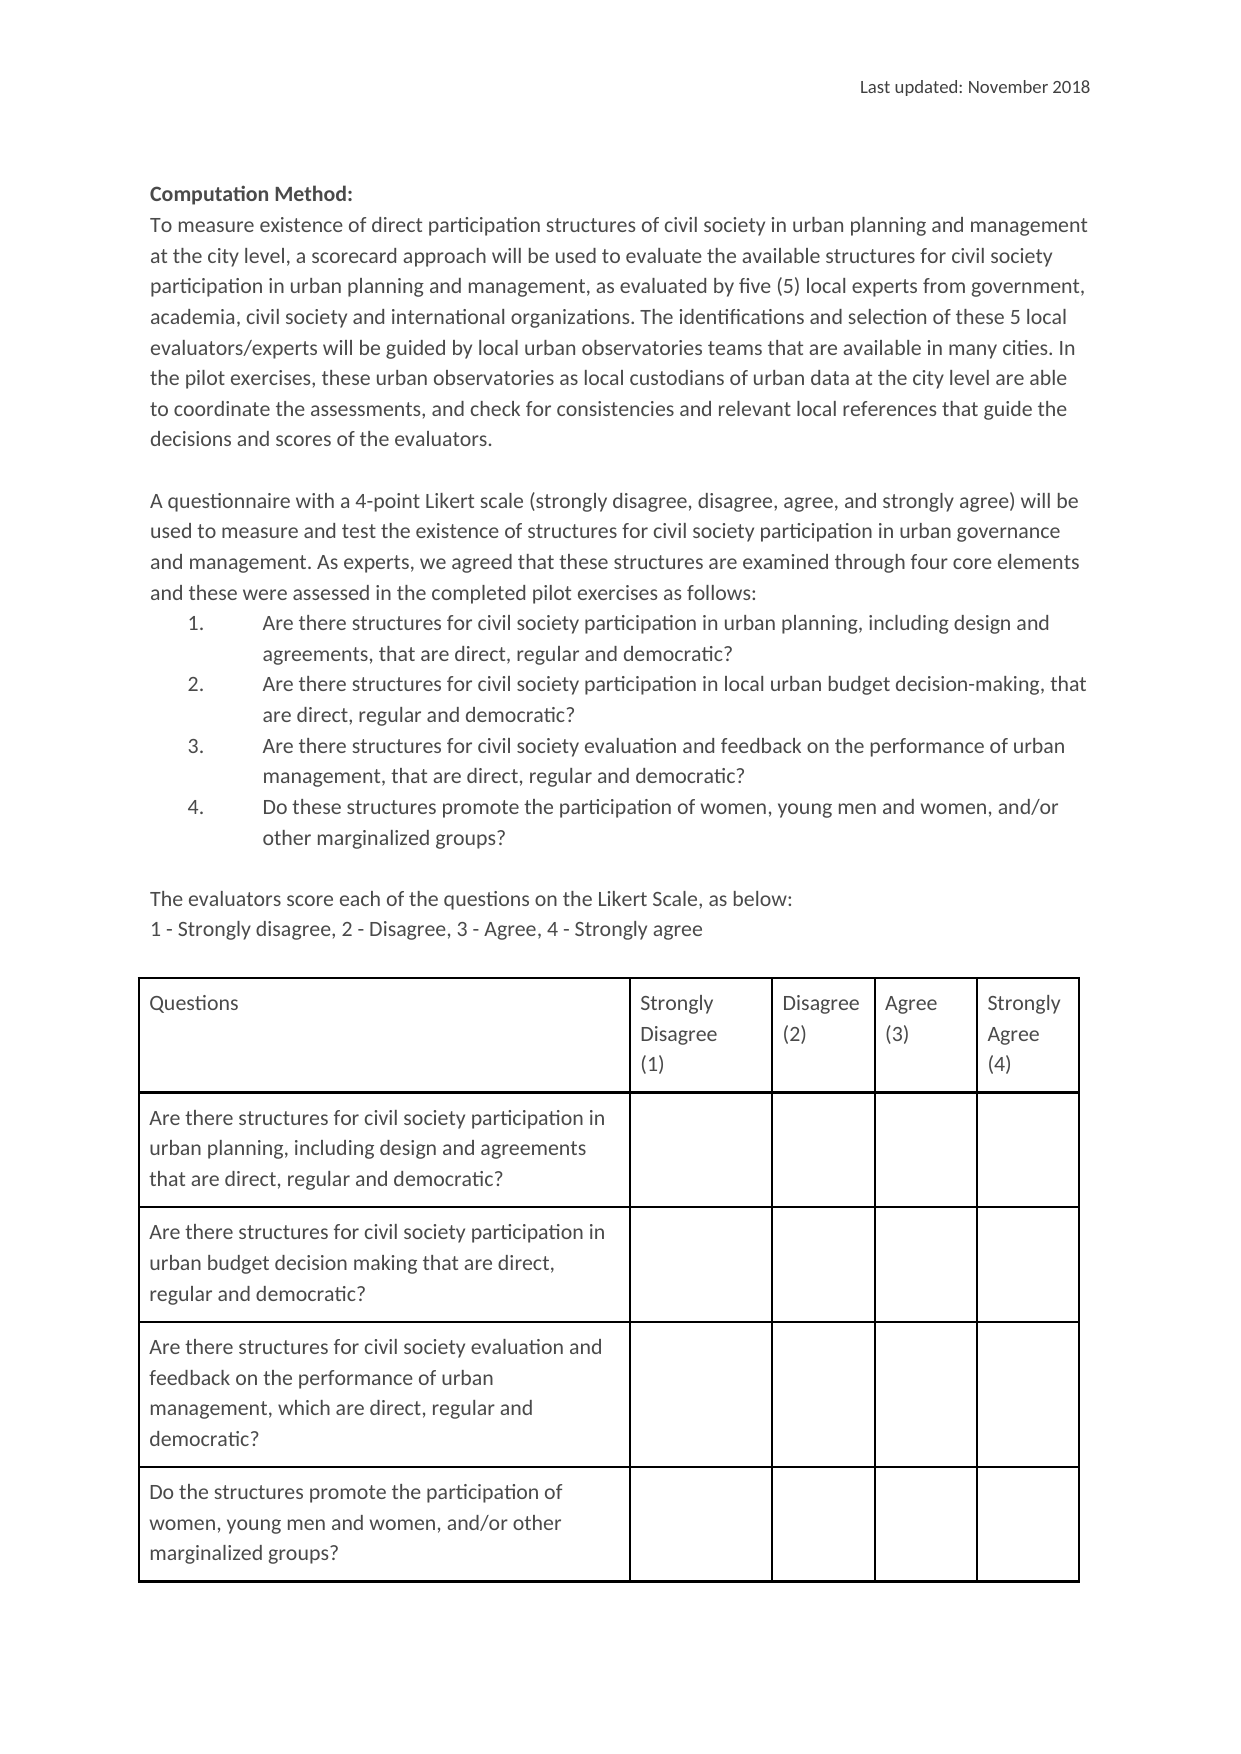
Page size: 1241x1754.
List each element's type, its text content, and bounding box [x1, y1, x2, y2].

table_header Disagree (2) [773, 979, 874, 1091]
table_cell [876, 1208, 976, 1321]
table_cell [631, 1468, 771, 1580]
text The evaluators score each of the questions on the Likert Scale, as below: [150, 885, 1090, 912]
text Computation Method: [150, 181, 1090, 207]
table_cell [978, 1323, 1078, 1466]
list Do these structures promote the participation of women, young men and women, and/or other marginalized groups? [187, 793, 1090, 850]
text 1 - Strongly disagree, 2 - Disagree, 3 - Agree, 4 - Strongly agree [150, 916, 1090, 942]
table_cell [773, 1208, 874, 1321]
table_cell [773, 1323, 874, 1466]
table_header Strongly Agree (4) [978, 979, 1078, 1091]
table_cell [631, 1094, 771, 1206]
table_cell [978, 1094, 1078, 1206]
table_cell Are there structures for civil society participation in urban budget decision making that are direct, regular and democratic? [140, 1208, 629, 1321]
table_cell [631, 1208, 771, 1321]
table_cell [876, 1323, 976, 1466]
list Are there structures for civil society participation in urban planning, including design and agreements, that are direct, regular and democratic? [187, 609, 1090, 667]
table_cell Are there structures for civil society participation in urban planning, including design and agreements that are direct, regular and democratic? [140, 1094, 629, 1206]
table_cell [876, 1094, 976, 1206]
list Are there structures for civil society evaluation and feedback on the performance of urban management, that are direct, regular and democratic? [187, 732, 1090, 789]
table_cell [773, 1094, 874, 1206]
text A questionnaire with a 4-point Likert scale (strongly disagree, disagree, agree, and strongly agree) will be used to measure and test the existence of structures for civil society participation in urban governance and management. As experts, we agreed that these structures are examined through four core elements and these were assessed in the completed pilot exercises as follows: [150, 487, 1090, 605]
table_header Questions [140, 979, 629, 1091]
table_header Strongly Disagree (1) [631, 979, 771, 1091]
table_cell [978, 1468, 1078, 1580]
table_cell [876, 1468, 976, 1580]
table_cell Do the structures promote the participation of women, young men and women, and/or other marginalized groups? [140, 1468, 629, 1580]
table_cell [773, 1468, 874, 1580]
list Are there structures for civil society participation in local urban budget decision-making, that are direct, regular and democratic? [187, 671, 1090, 728]
text To measure existence of direct participation structures of civil society in urban planning and management at the city level, a scorecard approach will be used to evaluate the available structures for civil society participation in urban planning and management, as evaluated by five (5) local experts from government, academia, civil society and international organizations. The identifications and selection of these 5 local evaluators/experts will be guided by local urban observatories teams that are available in many cities. In the pilot exercises, these urban observatories as local custodians of urban data at the city level are able to coordinate the assessments, and check for consistencies and relevant local references that guide the decisions and scores of the evaluators. [150, 211, 1090, 452]
table_cell [978, 1208, 1078, 1321]
table_cell [631, 1323, 771, 1466]
table_header Agree (3) [876, 979, 976, 1091]
table_cell Are there structures for civil society evaluation and feedback on the performance of urban management, which are direct, regular and democratic? [140, 1323, 629, 1466]
